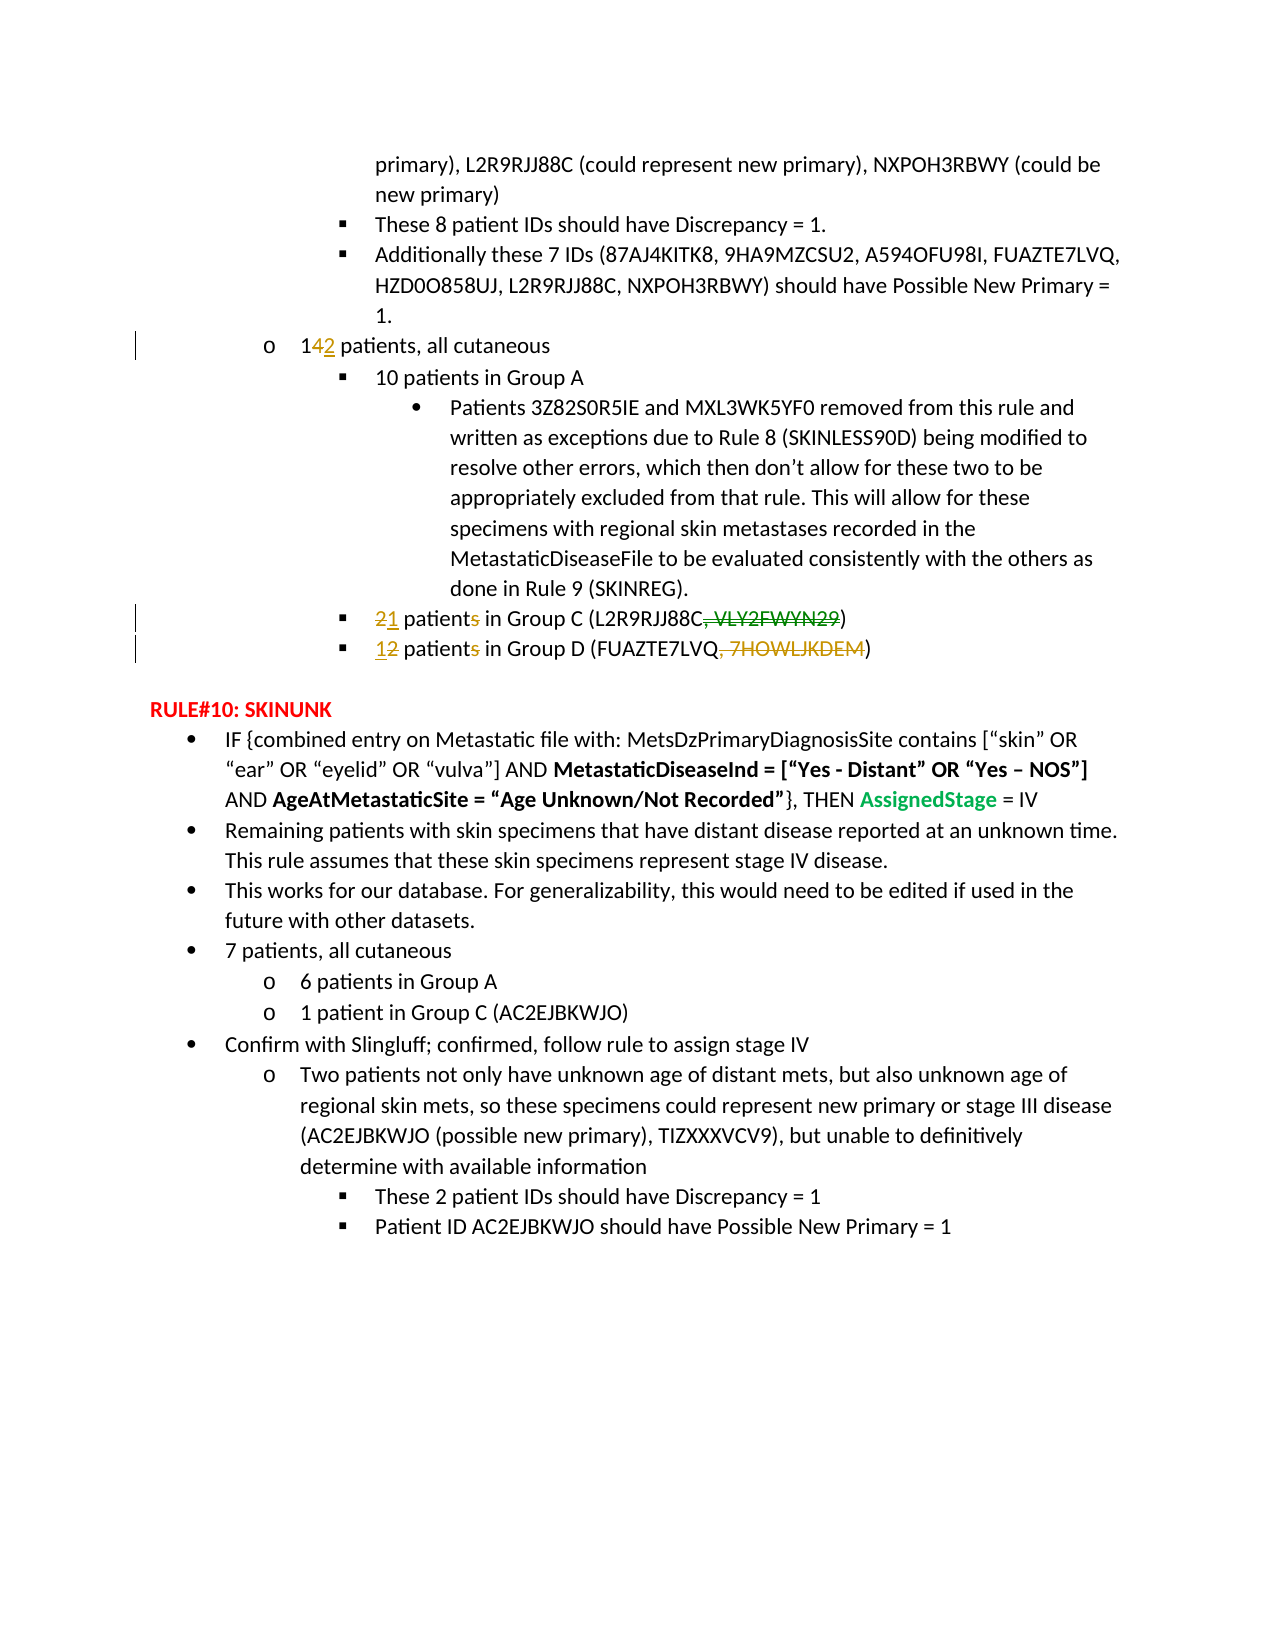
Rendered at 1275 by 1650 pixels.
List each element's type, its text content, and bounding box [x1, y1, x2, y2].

list Patients 3Z82S0R5IE and MXL3WK5YF0 removed from this rule and written as exceptions due to Rule 8 (SKINLESS90D) being modified to resolve other errors, which then don’t allow for these two to be appropriately excluded from that rule. This will allow for these specimens with regional skin metastases recorded in the MetastaticDiseaseFile to be evaluated consistently with the others as done in Rule 9 (SKINREG). [412, 393, 1125, 602]
list Additionally these 7 IDs (87AJ4KITK8, 9HA9MZCSU2, A594OFU98I, FUAZTE7LVQ, HZD0O858UJ, L2R9RJJ88C, NXPOH3RBWY) should have Possible New Primary = 1. [337, 241, 1125, 329]
list 10 patients in Group A [337, 363, 1125, 391]
list These 2 patient IDs should have Discrepancy = 1 [337, 1182, 1125, 1210]
list 7 patients, all cutaneous [187, 937, 1125, 965]
list 6 patients in Group A [262, 967, 1125, 996]
list IF {combined entry on Metastatic file with: MetsDzPrimaryDiagnosisSite contains [“skin” OR “ear” OR “eyelid” OR “vulva”] AND MetastaticDiseaseInd = [“Yes - Distant” OR “Yes – NOS”] AND AgeAtMetastaticSite = “Age Unknown/Not Recorded”}, THEN AssignedStage = IV [187, 725, 1125, 814]
text RULE#10: SKINUNK [150, 695, 1125, 723]
list patient in Group D (FUAZTE7LVQ) [337, 634, 1125, 663]
list 1 patient in Group C (AC2EJBKWJO) [262, 998, 1125, 1027]
list This works for our database. For generalizability, this would need to be edited if used in the future with other datasets. [187, 876, 1125, 934]
list Confirm with Slingluff; confirmed, follow rule to assign stage IV [187, 1030, 1125, 1058]
list 1 patients, all cutaneous [262, 331, 1125, 360]
list Two patients not only have unknown age of distant mets, but also unknown age of regional skin mets, so these specimens could represent new primary or stage III disease (AC2EJBKWJO (possible new primary), TIZXXXVCV9), but unable to definitively determine with available information [262, 1060, 1125, 1180]
list Patient ID AC2EJBKWJO should have Possible New Primary = 1 [337, 1212, 1125, 1240]
list These 8 patient IDs should have Discrepancy = 1. [337, 210, 1125, 238]
list Remaining patients with skin specimens that have distant disease reported at an unknown time. This rule assumes that these skin specimens represent stage IV disease. [187, 816, 1125, 874]
list patient in Group C (L2R9RJJ88C) [337, 604, 1125, 632]
